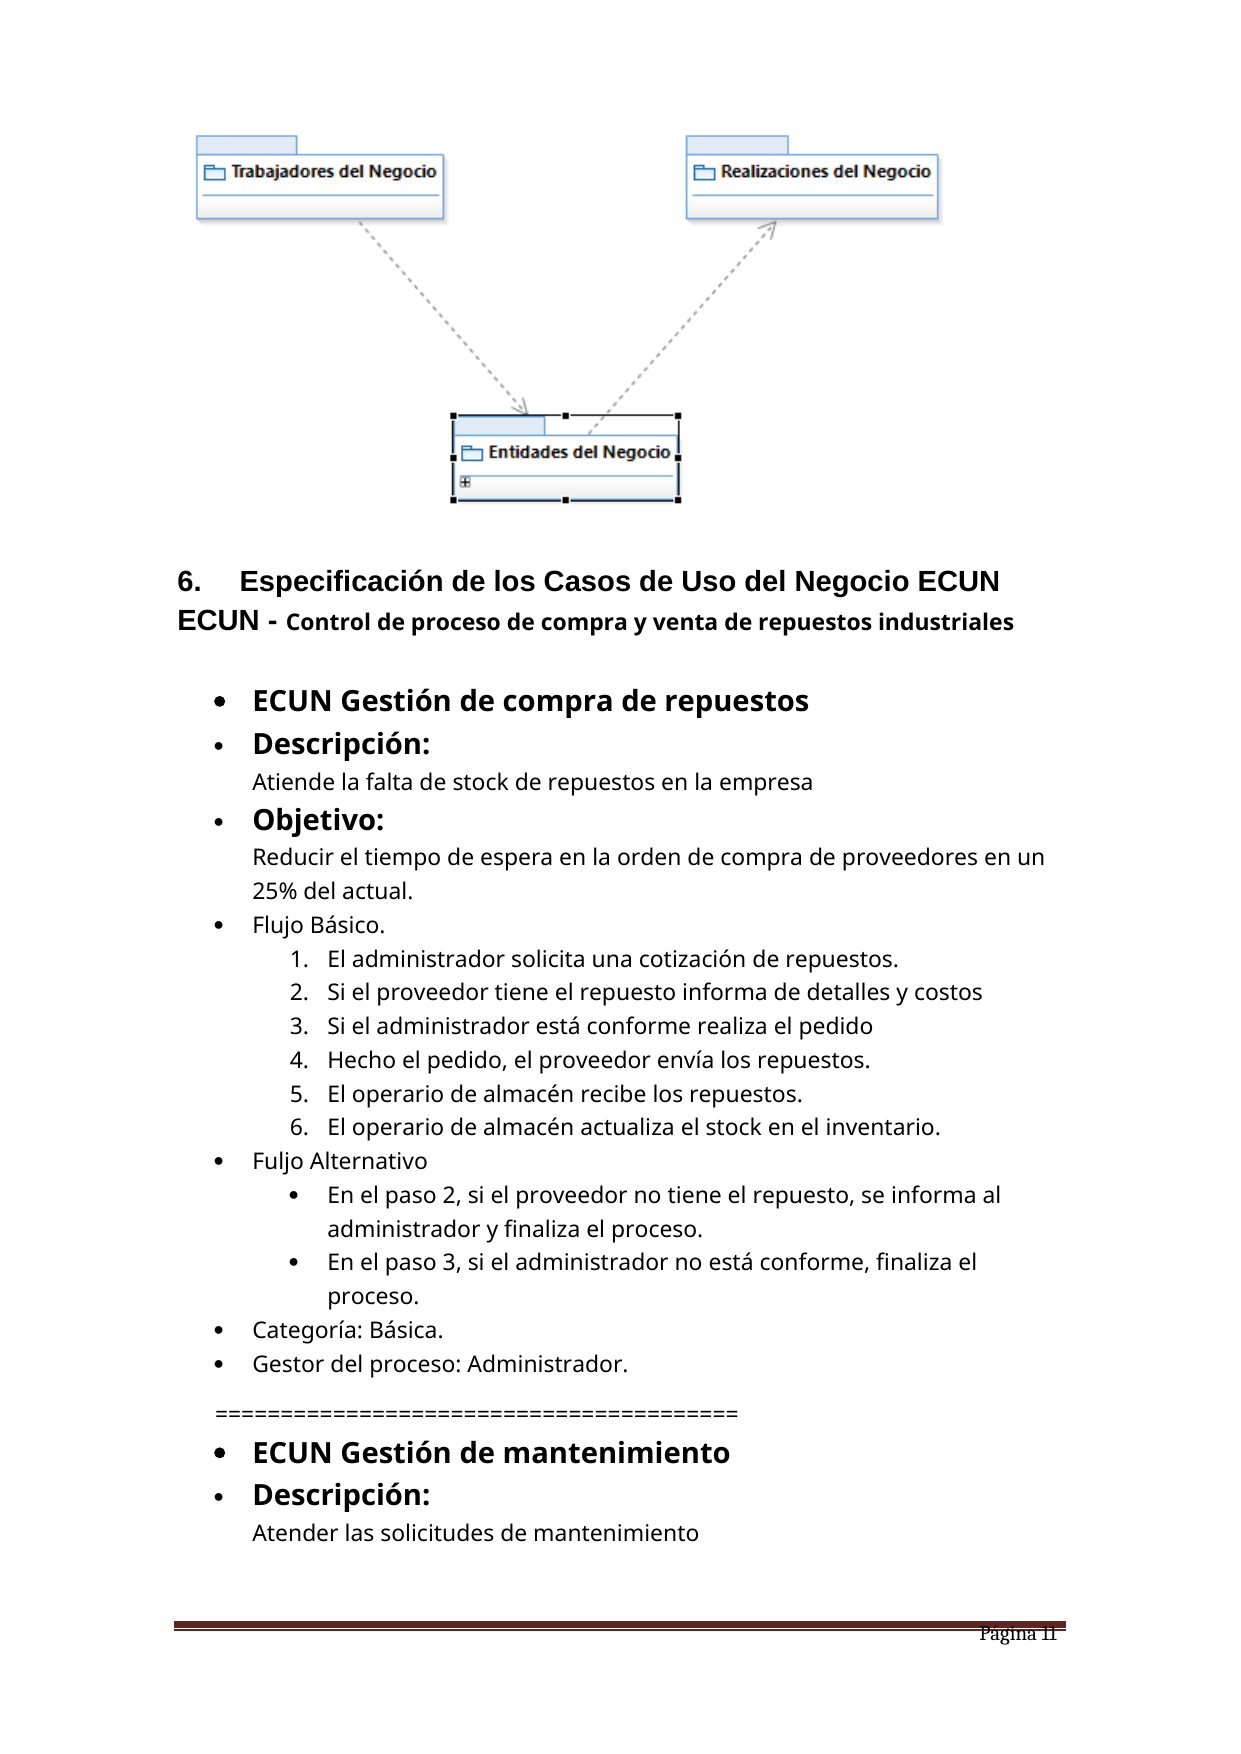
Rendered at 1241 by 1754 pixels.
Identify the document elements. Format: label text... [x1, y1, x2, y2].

list Fuljo Alternativo [214, 1145, 1075, 1176]
list Si el administrador está conforme realiza el pedido [289, 1010, 1075, 1041]
list ECUN Gestión de compra de repuestos [214, 680, 1075, 720]
list Si el proveedor tiene el repuesto informa de detalles y costos [289, 976, 1075, 1008]
text ECUN - Control de proceso de compra y venta de repuestos industriales [177, 603, 1075, 637]
list Gestor del proceso: Administrador. [214, 1348, 1075, 1379]
list Hecho el pedido, el proveedor envía los repuestos. [289, 1044, 1075, 1075]
list El administrador solicita una cotización de repuestos. [289, 943, 1075, 974]
text 6. Especificación de los Casos de Uso del Negocio ECUN [177, 564, 1075, 598]
list ECUN Gestión de mantenimiento [214, 1432, 1075, 1472]
text ======================================== [215, 1398, 1063, 1429]
list El operario de almacén recibe los repuestos. [289, 1078, 1075, 1109]
list Descripción: Atender las solicitudes de mantenimiento [214, 1475, 1075, 1548]
list En el paso 2, si el proveedor no tiene el repuesto, se informa al administrador y finaliza el proceso. [289, 1179, 1075, 1244]
list Flujo Básico. [214, 909, 1075, 940]
picture [177, 106, 960, 524]
list Descripción: Atiende la falta de stock de repuestos en la empresa [214, 723, 1075, 797]
list Objetivo: Reducir el tiempo de espera en la orden de compra de proveedores en un 25% del actual. [214, 799, 1075, 906]
list Categoría: Básica. [214, 1314, 1075, 1345]
list En el paso 3, si el administrador no está conforme, finaliza el proceso. [289, 1246, 1075, 1311]
list El operario de almacén actualiza el stock en el inventario. [289, 1111, 1075, 1143]
